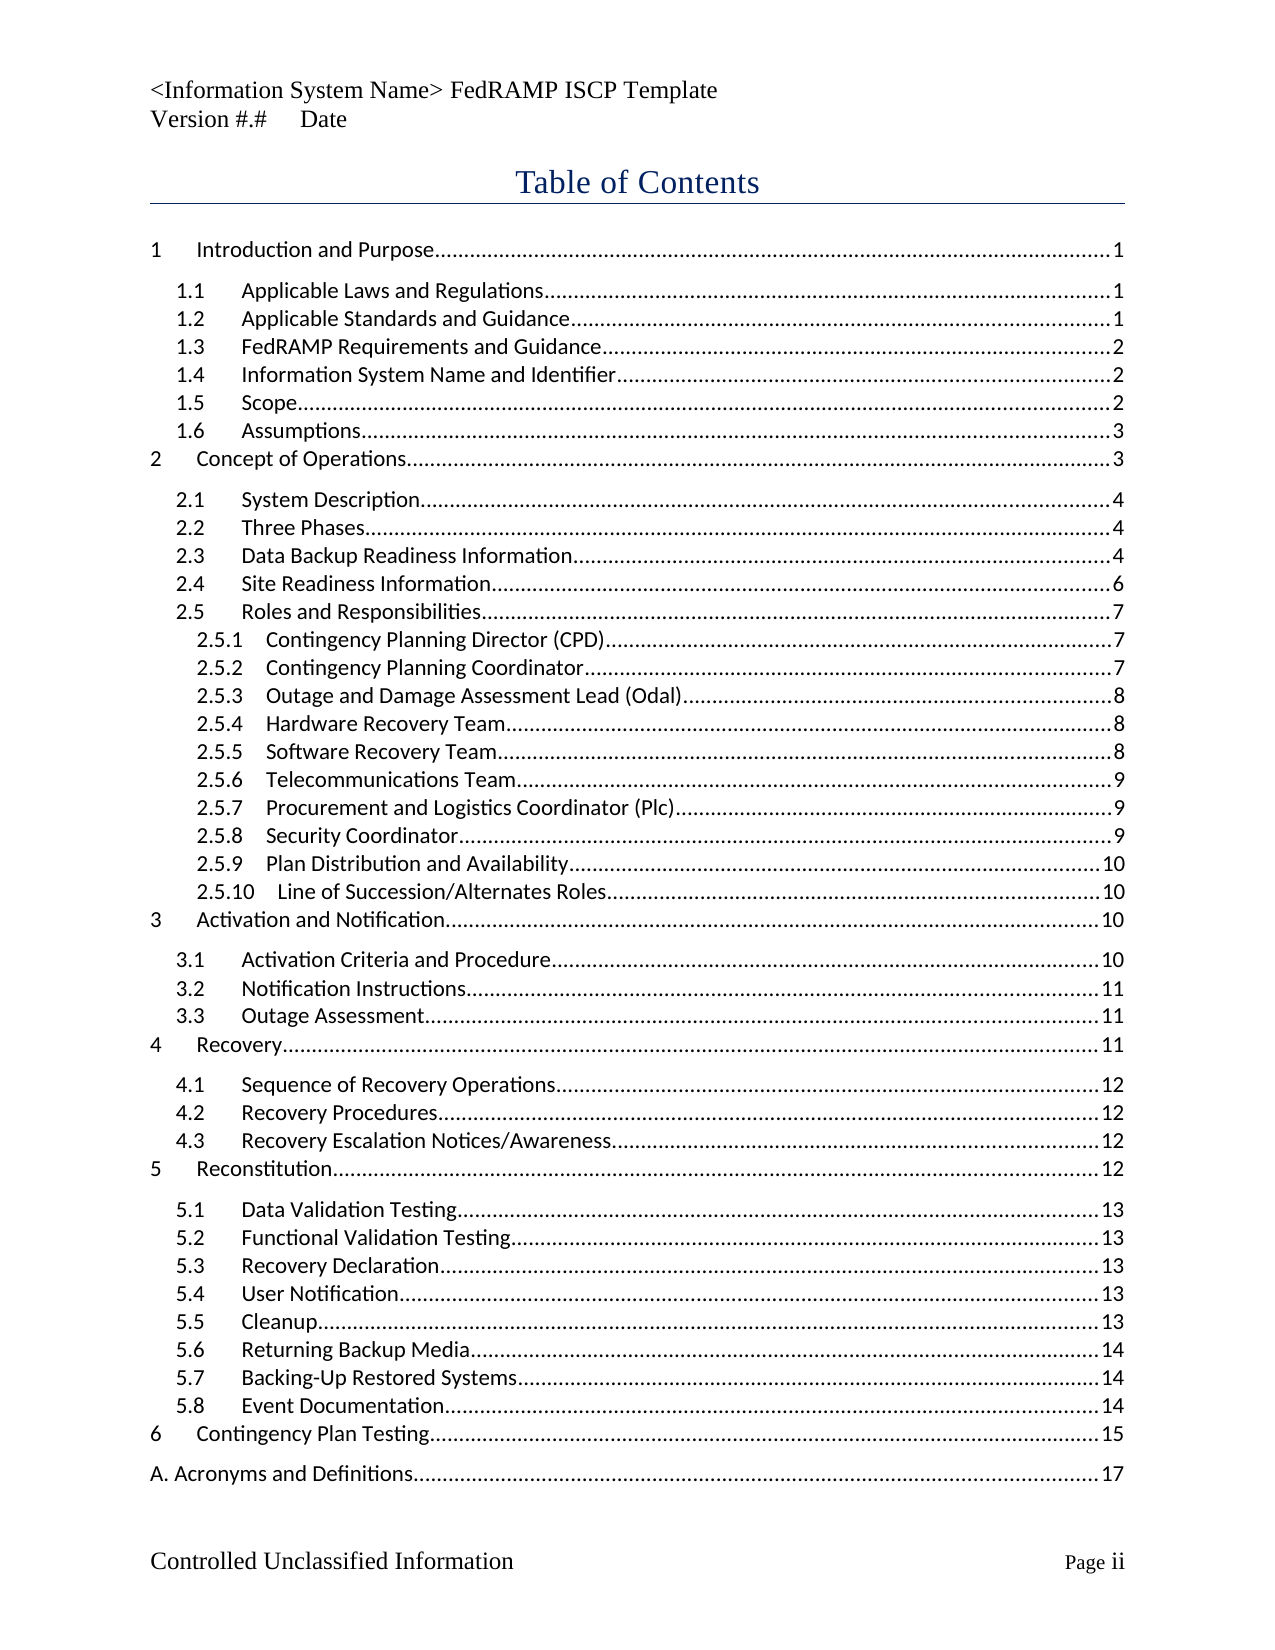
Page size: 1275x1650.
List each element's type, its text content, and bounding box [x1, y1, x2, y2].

text 1.6 Assumptions 3 [176, 416, 1125, 444]
text 1.4 Information System Name and Identifier 2 [176, 360, 1125, 388]
text 5.7 Backing-Up Restored Systems 14 [176, 1363, 1125, 1391]
text 4.3 Recovery Escalation Notices/Awareness 12 [176, 1126, 1125, 1154]
text 2.3 Data Backup Readiness Information 4 [176, 541, 1125, 569]
text 4.1 Sequence of Recovery Operations 12 [176, 1070, 1125, 1098]
text 2.5.10 Line of Succession/Alternates Roles 10 [196, 877, 1125, 905]
text 1 Introduction and Purpose 1 [150, 236, 1125, 264]
text 2.5.4 Hardware Recovery Team 8 [196, 709, 1125, 737]
text 2.5.9 Plan Distribution and Availability 10 [196, 849, 1125, 877]
text 2.5.5 Software Recovery Team 8 [196, 737, 1125, 765]
text 2.5.7 Procurement and Logistics Coordinator (Plc) 9 [196, 793, 1125, 821]
text 2.5.6 Telecommunications Team 9 [196, 765, 1125, 793]
text 5.3 Recovery Declaration 13 [176, 1251, 1125, 1279]
text 2.1 System Description 4 [176, 485, 1125, 513]
text 2.4 Site Readiness Information 6 [176, 569, 1125, 597]
text 2.5.2 Contingency Planning Coordinator 7 [196, 653, 1125, 681]
text 4 Recovery 11 [150, 1030, 1125, 1058]
text 2 Concept of Operations 3 [150, 444, 1125, 472]
text 3.1 Activation Criteria and Procedure 10 [176, 946, 1125, 974]
text 6 Contingency Plan Testing 15 [150, 1419, 1125, 1447]
text 1.1 Applicable Laws and Regulations 1 [176, 276, 1125, 304]
title Table of Contents [150, 162, 1125, 203]
text 1.2 Applicable Standards and Guidance 1 [176, 304, 1125, 332]
text 2.5.3 Outage and Damage Assessment Lead (Odal) 8 [196, 681, 1125, 709]
text 5.2 Functional Validation Testing 13 [176, 1223, 1125, 1251]
text A. Acronyms and Definitions 17 [150, 1459, 1125, 1487]
text 5.4 User Notification 13 [176, 1279, 1125, 1307]
text 3 Activation and Notification 10 [150, 905, 1125, 933]
text 5.6 Returning Backup Media 14 [176, 1335, 1125, 1363]
text 1.5 Scope 2 [176, 388, 1125, 416]
text 2.5 Roles and Responsibilities 7 [176, 597, 1125, 625]
text 5 Reconstitution 12 [150, 1154, 1125, 1182]
text 5.5 Cleanup 13 [176, 1307, 1125, 1335]
text 2.5.8 Security Coordinator 9 [196, 821, 1125, 849]
text 3.3 Outage Assessment 11 [176, 1002, 1125, 1030]
text 4.2 Recovery Procedures 12 [176, 1098, 1125, 1126]
text 2.5.1 Contingency Planning Director (CPD) 7 [196, 625, 1125, 653]
text 2.2 Three Phases 4 [176, 513, 1125, 541]
text 5.8 Event Documentation 14 [176, 1391, 1125, 1419]
text 1.3 FedRAMP Requirements and Guidance 2 [176, 332, 1125, 360]
text 5.1 Data Validation Testing 13 [176, 1195, 1125, 1223]
text 3.2 Notification Instructions 11 [176, 974, 1125, 1002]
